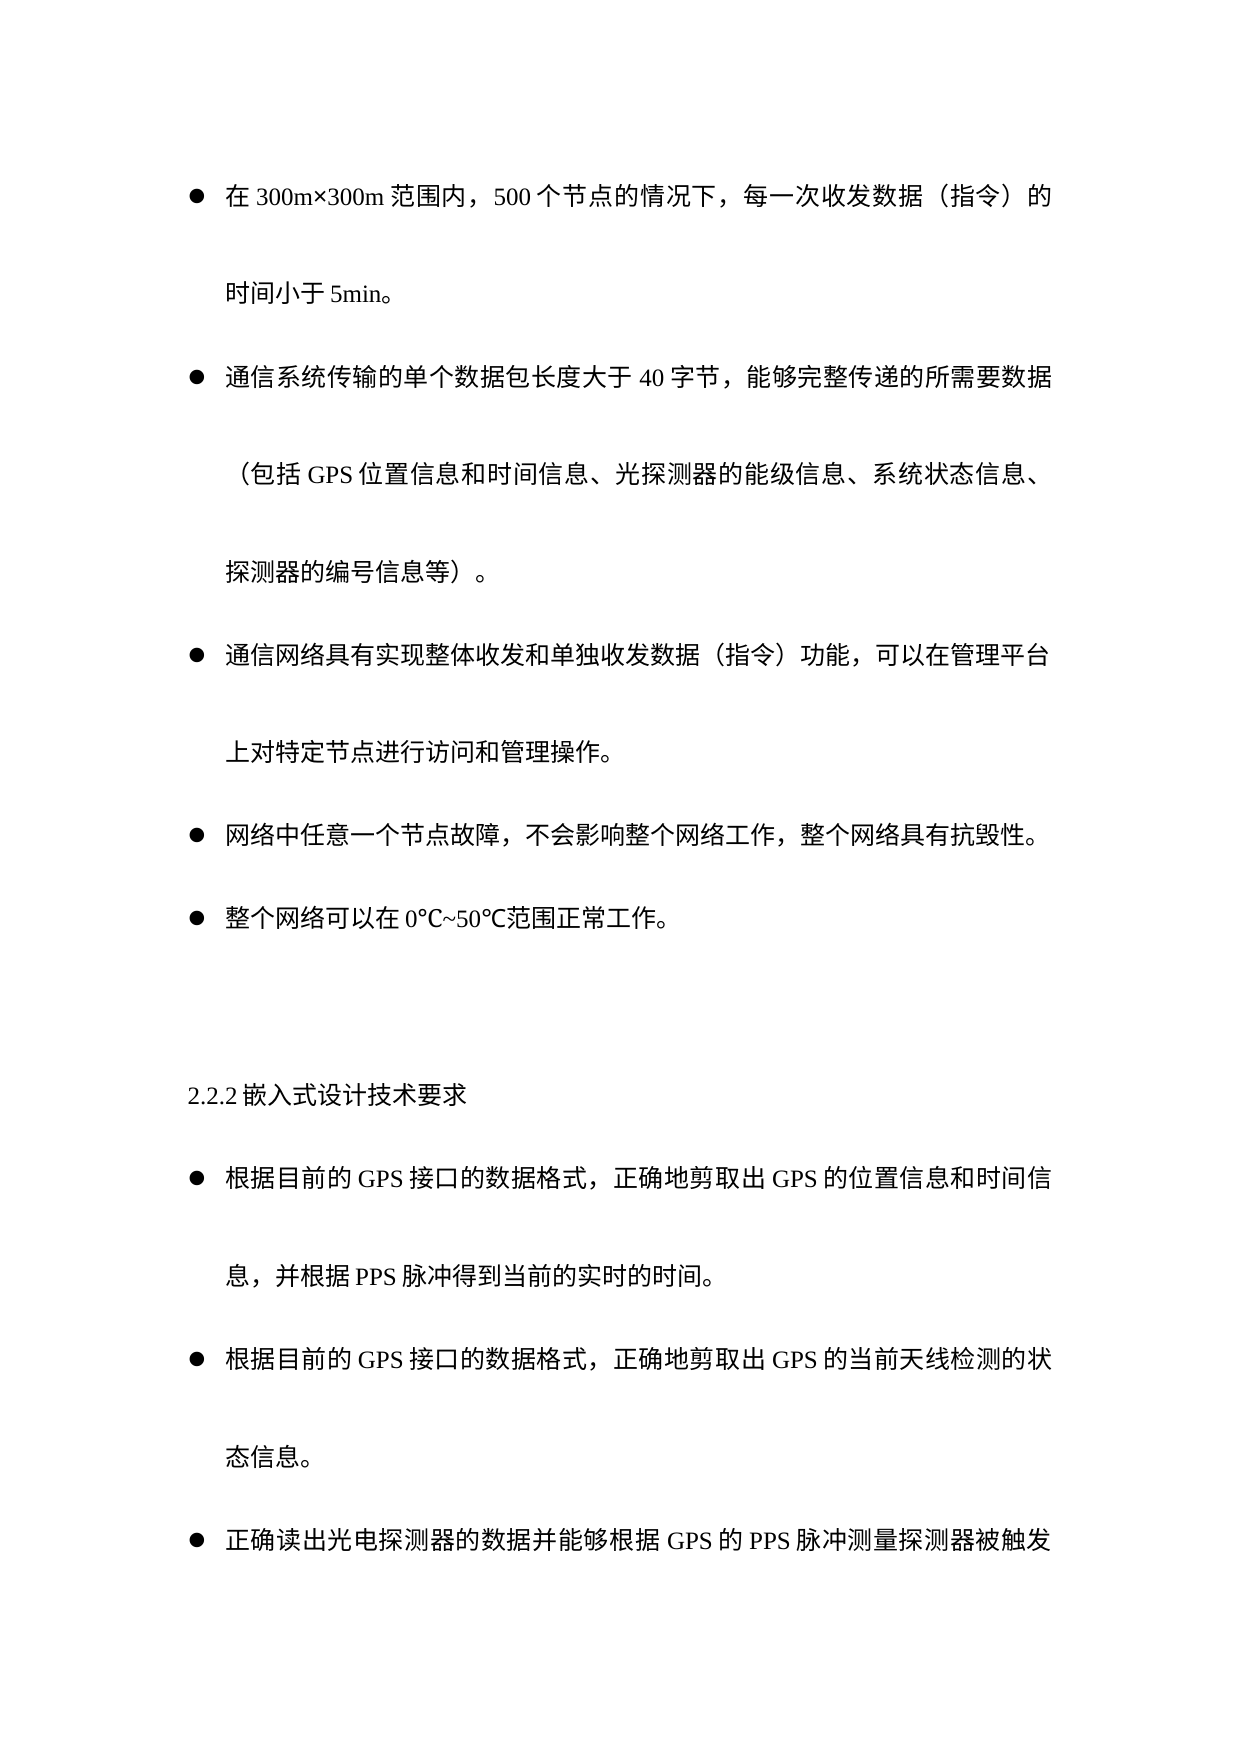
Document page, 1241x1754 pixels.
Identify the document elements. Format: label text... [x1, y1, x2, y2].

list 整个网络可以在0℃~50℃范围正常工作。 [187, 884, 1053, 949]
list 根据目前的GPS接口的数据格式，正确地剪取出GPS的位置信息和时间信息，并根据PPS脉冲得到当前的实时的时间。 [187, 1144, 1053, 1307]
list 网络中任意一个节点故障，不会影响整个网络工作，整个网络具有抗毁性。 [187, 801, 1053, 866]
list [187, 1506, 1053, 1571]
list 根据目前的GPS接口的数据格式，正确地剪取出GPS的当前天线检测的状态信息。 [187, 1325, 1053, 1488]
list 在300m×300m范围内，500个节点的情况下，每一次收发数据（指令）的时间小于5min。 [187, 162, 1053, 324]
list 通信网络具有实现整体收发和单独收发数据（指令）功能，可以在管理平台上对特定节点进行访问和管理操作。 [187, 621, 1053, 783]
list 通信系统传输的单个数据包长度大于40字节，能够完整传递的所需要数据（包括GPS位置信息和时间信息、光探测器的能级信息、系统状态信息、探测器的编号信息等）。 [187, 343, 1053, 603]
text 2.2.2嵌入式设计技术要求 [187, 1061, 1053, 1126]
